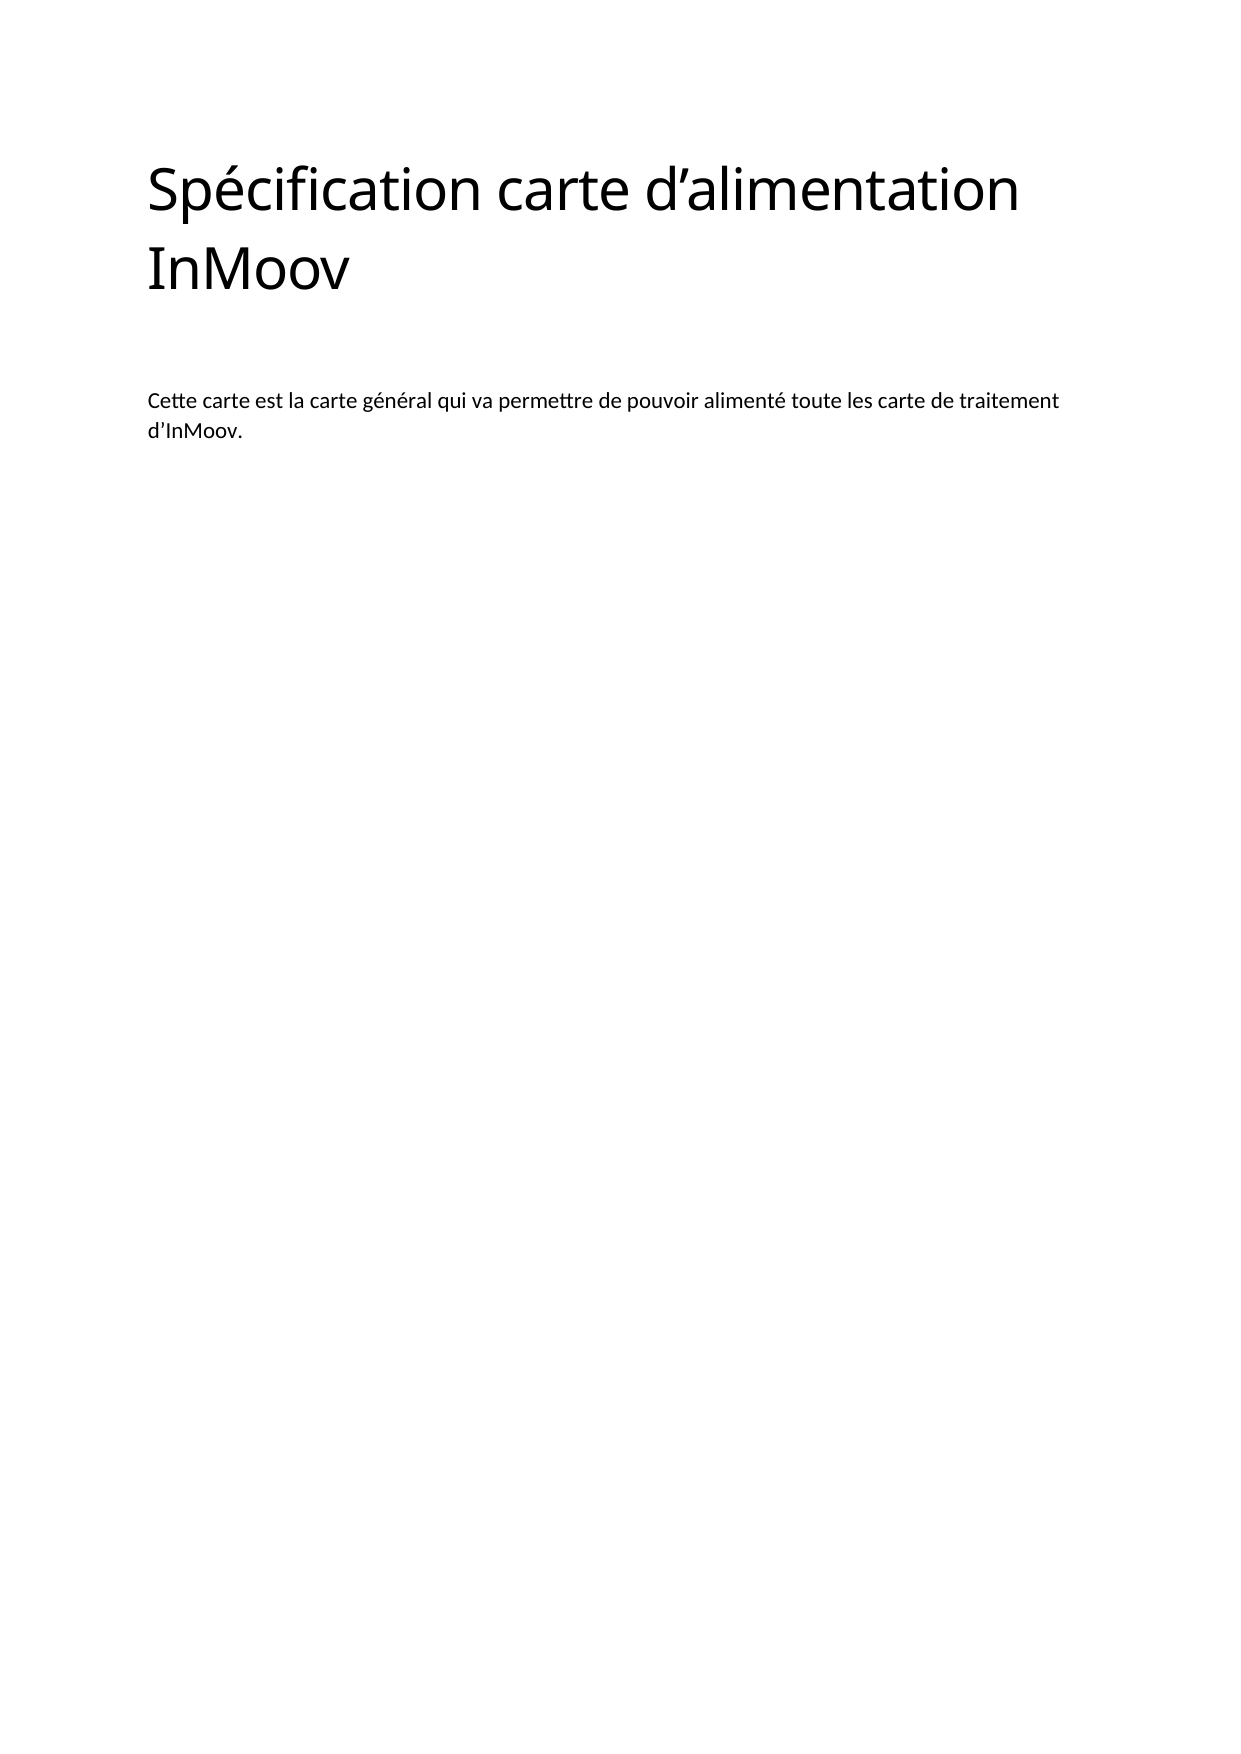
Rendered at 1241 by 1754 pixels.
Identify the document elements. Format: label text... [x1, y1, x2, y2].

text Cette carte est la carte général qui va permettre de pouvoir alimenté toute les carte de traitement d’InMoov. [148, 386, 1093, 535]
title Spécification carte d’alimentation InMoov [148, 148, 1093, 386]
